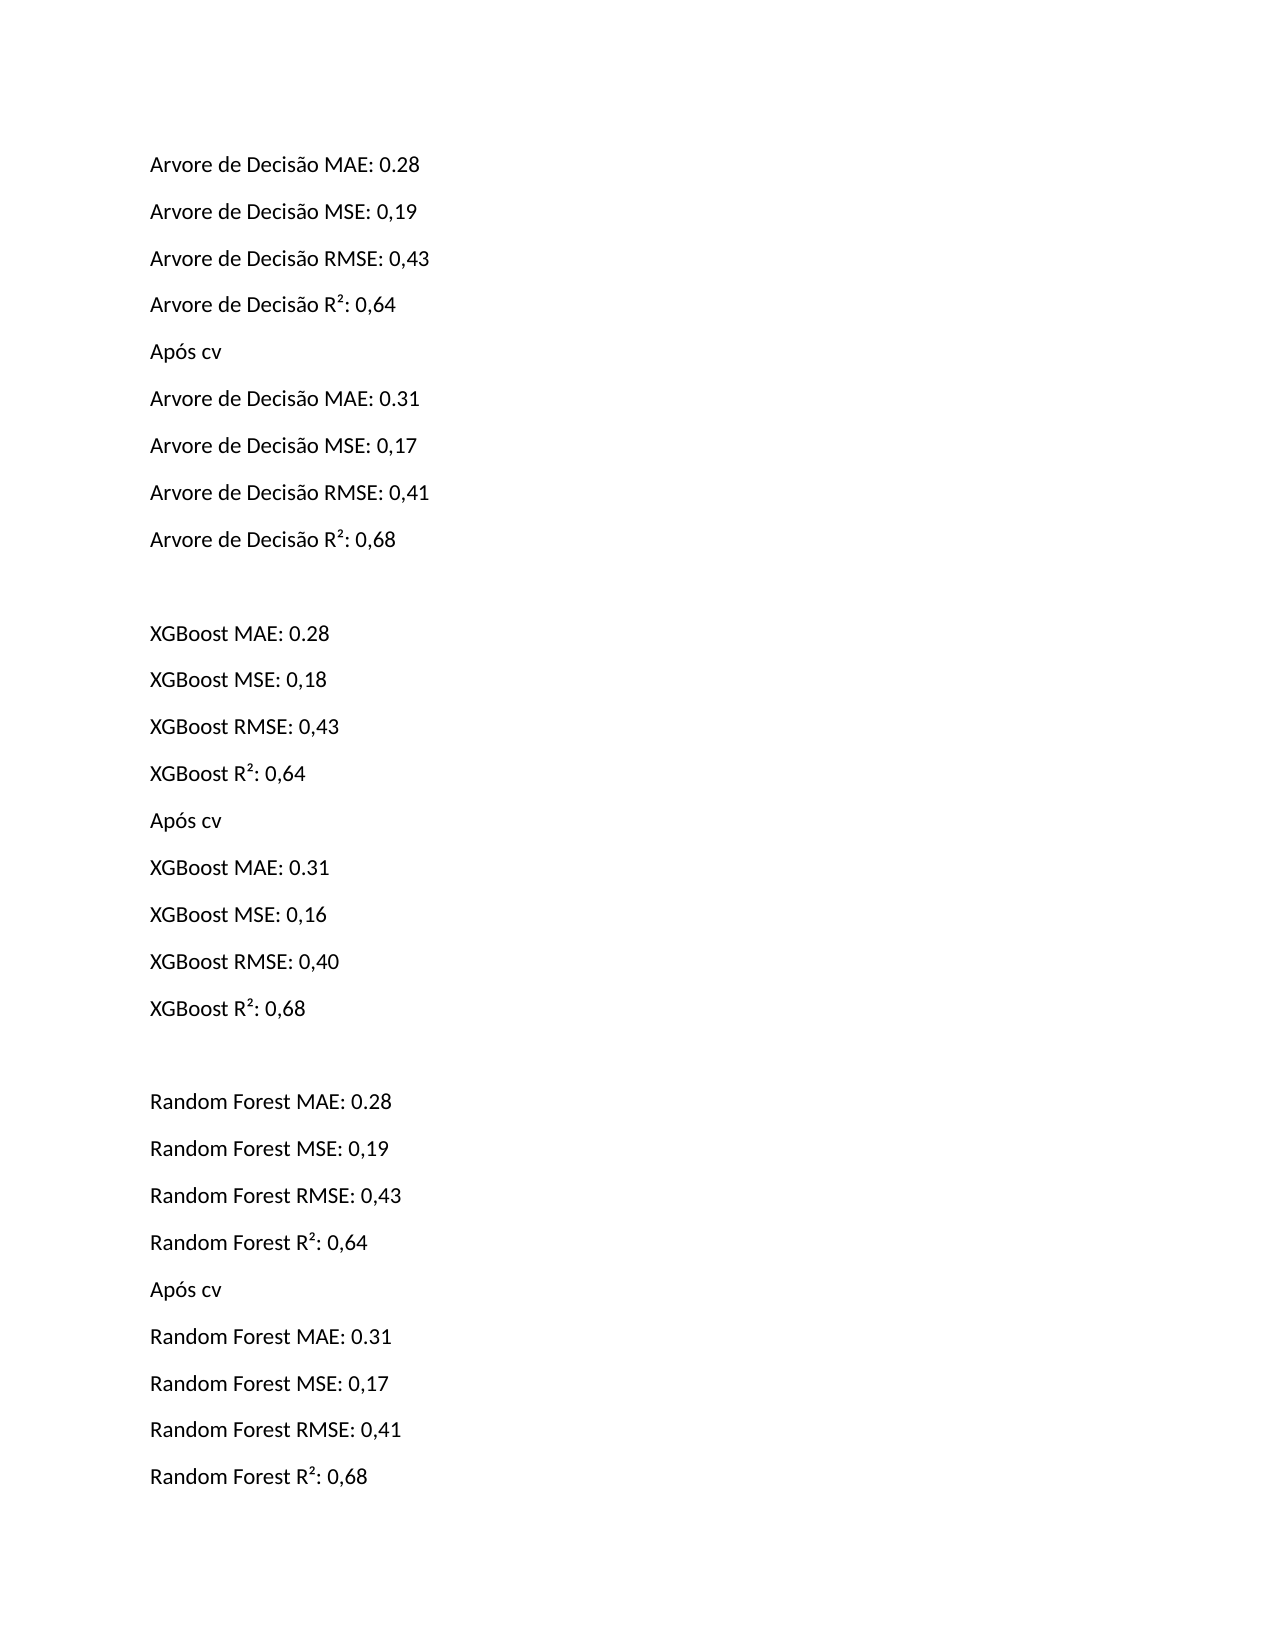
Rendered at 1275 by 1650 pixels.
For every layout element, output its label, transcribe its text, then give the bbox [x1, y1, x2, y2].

text Arvore de Decisão MSE: 0,17 [150, 431, 1125, 459]
text Random Forest R²: 0,68 [150, 1462, 1125, 1491]
text Após cv [150, 337, 1125, 366]
text XGBoost MSE: 0,16 [150, 900, 1125, 928]
text Arvore de Decisão MAE: 0.31 [150, 384, 1125, 412]
text Random Forest MSE: 0,19 [150, 1134, 1125, 1162]
text XGBoost R²: 0,68 [150, 994, 1125, 1022]
text Arvore de Decisão R²: 0,68 [150, 525, 1125, 553]
text XGBoost MSE: 0,18 [150, 666, 1125, 694]
text Arvore de Decisão MAE: 0.28 [150, 150, 1125, 178]
text XGBoost R²: 0,64 [150, 759, 1125, 787]
text Arvore de Decisão MSE: 0,19 [150, 197, 1125, 225]
text XGBoost RMSE: 0,40 [150, 947, 1125, 975]
text Random Forest MAE: 0.31 [150, 1322, 1125, 1350]
text Arvore de Decisão R²: 0,64 [150, 291, 1125, 319]
text Random Forest RMSE: 0,41 [150, 1416, 1125, 1444]
text Random Forest MSE: 0,17 [150, 1369, 1125, 1397]
text XGBoost MAE: 0.28 [150, 619, 1125, 647]
text Random Forest RMSE: 0,43 [150, 1181, 1125, 1209]
text XGBoost MAE: 0.31 [150, 853, 1125, 881]
text XGBoost RMSE: 0,43 [150, 712, 1125, 741]
text Após cv [150, 806, 1125, 834]
text Arvore de Decisão RMSE: 0,41 [150, 478, 1125, 506]
text Após cv [150, 1275, 1125, 1303]
text Random Forest R²: 0,64 [150, 1228, 1125, 1256]
text Random Forest MAE: 0.28 [150, 1087, 1125, 1116]
text Arvore de Decisão RMSE: 0,43 [150, 244, 1125, 272]
